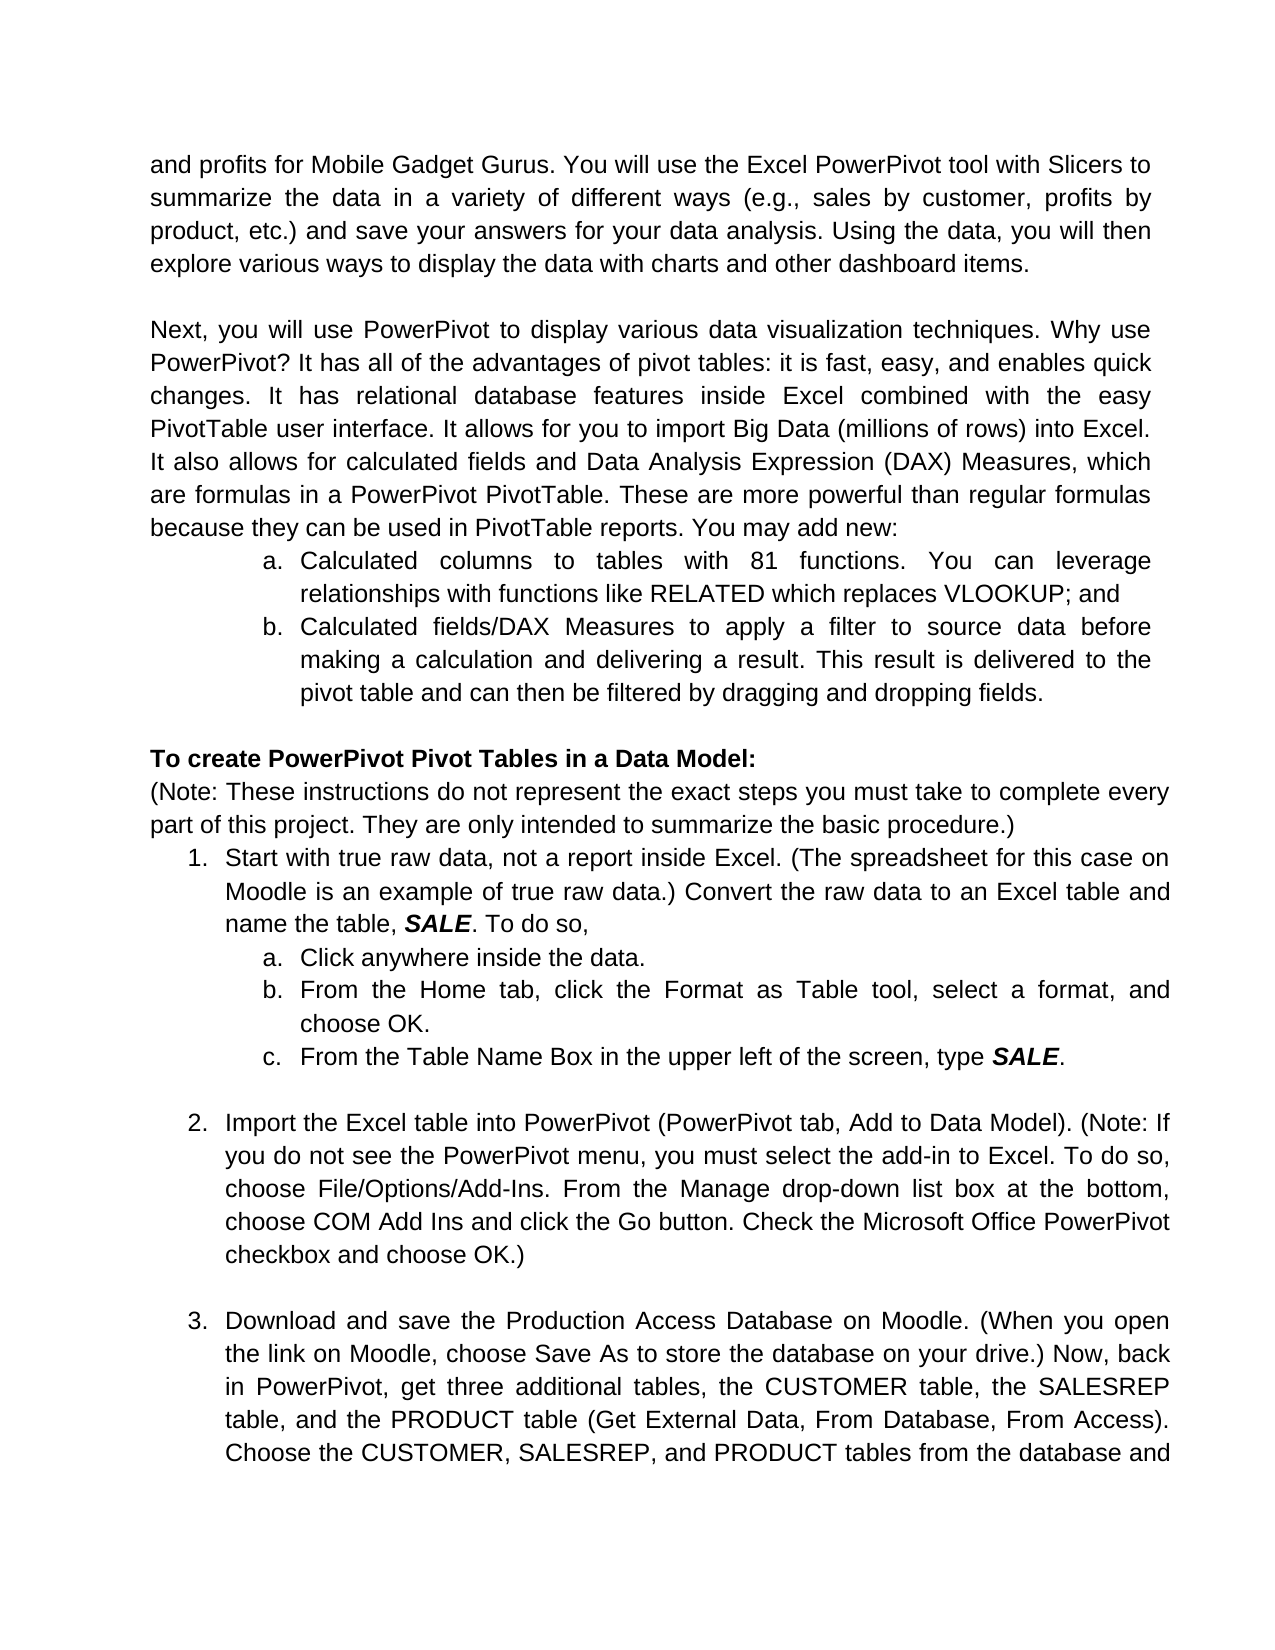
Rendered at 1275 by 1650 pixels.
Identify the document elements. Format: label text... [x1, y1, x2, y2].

text (Note: These instructions do not represent the exact steps you must take to complete every part of this project. They are only intended to summarize the basic procedure.) [150, 777, 1172, 839]
list Calculated fields/DAX Measures to apply a filter to source data before making a calculation and delivering a result. This result is delivered to the pivot table and can then be filtered by dragging and dropping fields. [262, 612, 1153, 707]
list Calculated columns to tables with 81 functions. You can leverage relationships with functions like RELATED which replaces VLOOKUP; and [262, 546, 1153, 608]
list Import the Excel table into PowerPivot (PowerPivot tab, Add to Data Model). (Note: If you do not see the PowerPivot menu, you must select the add-in to Excel. To do so, choose File/Options/Add-Ins. From the Manage drop-down list box at the bottom, choose COM Add Ins and click the Go button. Check the Microsoft Office PowerPivot checkbox and choose OK.) [187, 1108, 1172, 1268]
list Click anywhere inside the data. [262, 942, 1172, 971]
list From the Table Name Box in the upper left of the screen, type SALE. [262, 1042, 1172, 1070]
text Next, you will use PowerPivot to display various data visualization techniques. Why use PowerPivot? It has all of the advantages of pivot tables: it is fast, easy, and enables quick changes. It has relational database features inside Excel combined with the easy PivotTable user interface. It allows for you to import Big Data (millions of rows) into Excel. It also allows for calculated fields and Data Analysis Expression (DAX) Measures, which are formulas in a PowerPivot PivotTable. These are more powerful than regular formulas because they can be used in PivotTable reports. You may add new: [150, 315, 1153, 542]
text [150, 150, 1153, 278]
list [187, 1306, 1172, 1467]
list Start with true raw data, not a report inside Excel. (The spreadsheet for this case on Moodle is an example of true raw data.) Convert the raw data to an Excel table and name the table, SALE. To do so, [187, 843, 1172, 938]
text To create PowerPivot Pivot Tables in a Data Model: [150, 744, 1172, 773]
list From the Home tab, click the Format as Table tool, select a format, and choose OK. [262, 976, 1172, 1037]
